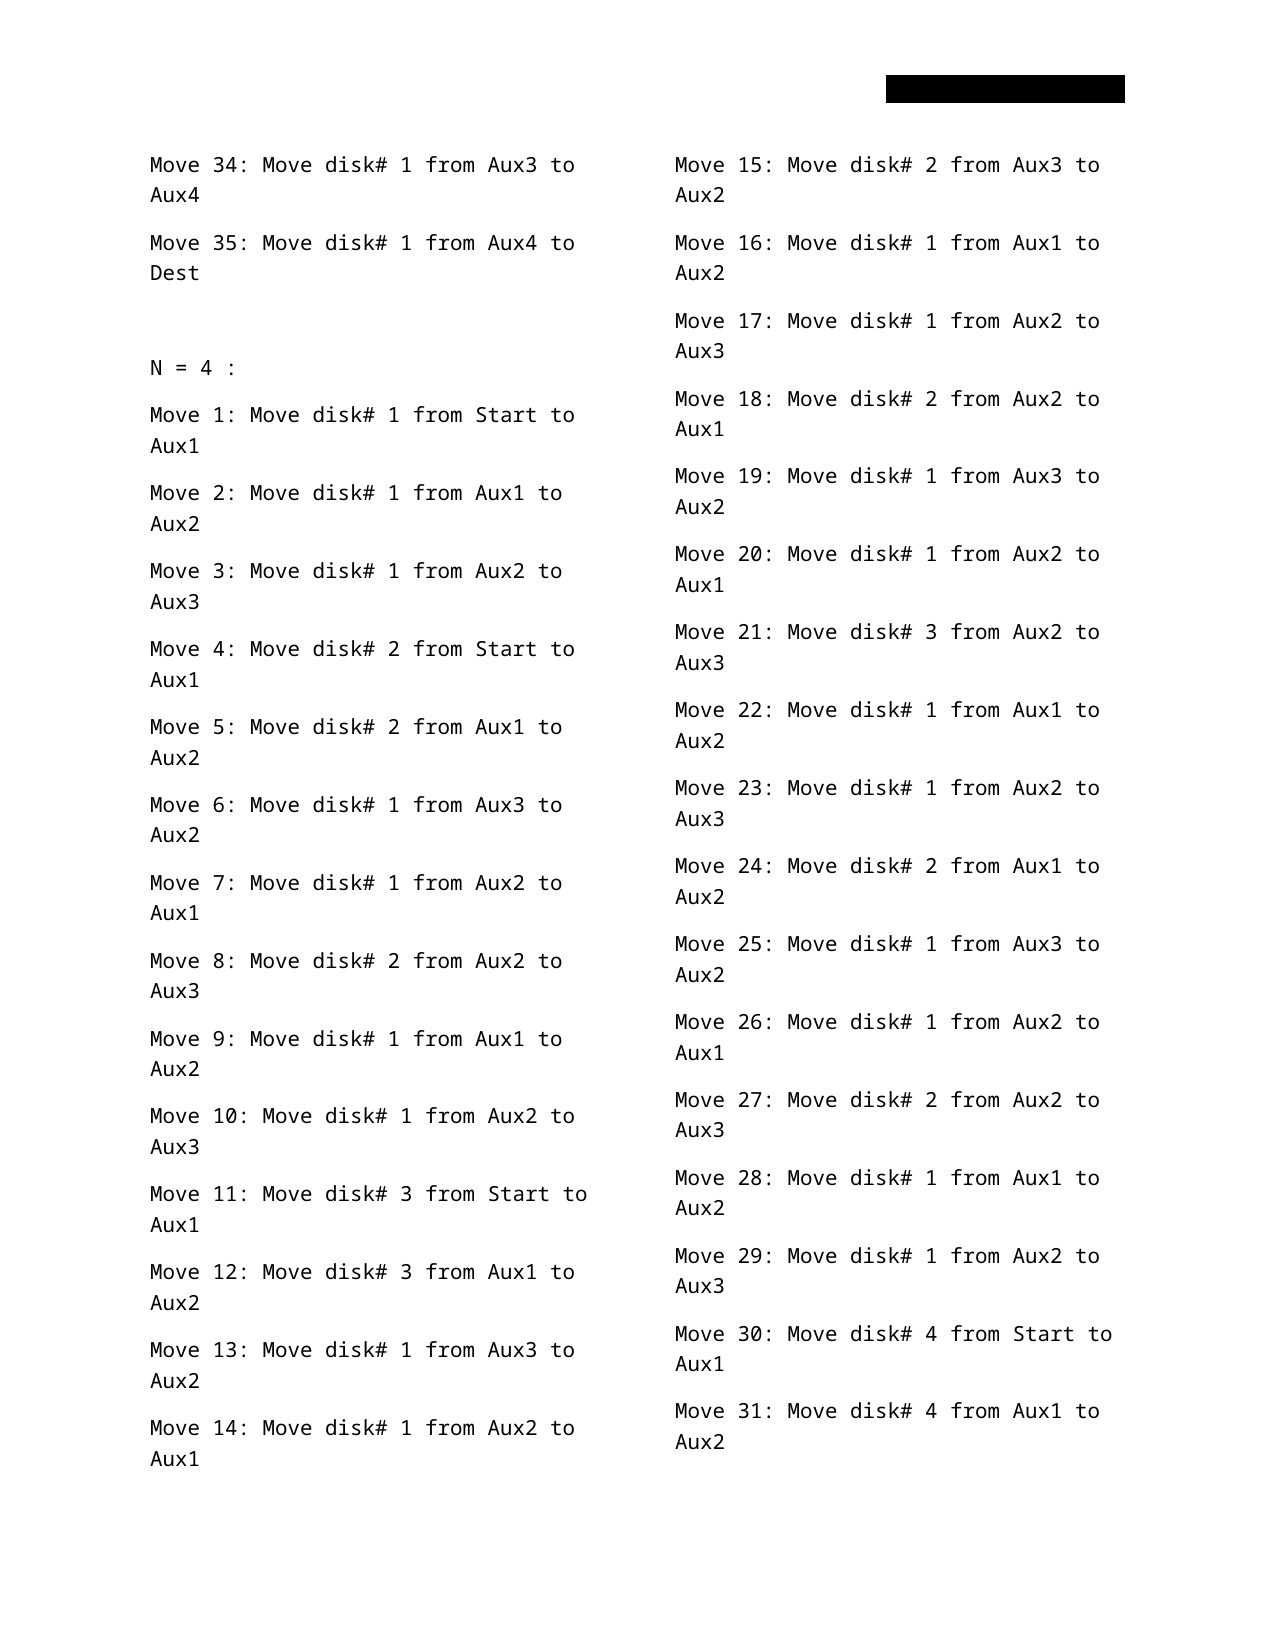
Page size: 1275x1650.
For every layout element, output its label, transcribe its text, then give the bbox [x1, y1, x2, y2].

text Move 4: Move disk# 2 from Start to Aux1 [150, 634, 600, 693]
text Move 23: Move disk# 1 from Aux2 to Aux3 [675, 773, 1125, 832]
text Move 9: Move disk# 1 from Aux1 to Aux2 [150, 1024, 600, 1083]
text Move 8: Move disk# 2 from Aux2 to Aux3 [150, 946, 600, 1005]
text Move 17: Move disk# 1 from Aux2 to Aux3 [675, 306, 1125, 365]
text Move 20: Move disk# 1 from Aux2 to Aux1 [675, 539, 1125, 599]
text Move 26: Move disk# 1 from Aux2 to Aux1 [675, 1007, 1125, 1066]
text Move 7: Move disk# 1 from Aux2 to Aux1 [150, 868, 600, 927]
text Move 1: Move disk# 1 from Start to Aux1 [150, 400, 600, 459]
text Move 2: Move disk# 1 from Aux1 to Aux2 [150, 478, 600, 537]
text Move 29: Move disk# 1 from Aux2 to Aux3 [675, 1241, 1125, 1300]
text Move 11: Move disk# 3 from Start to Aux1 [150, 1179, 600, 1239]
text Move 16: Move disk# 1 from Aux1 to Aux2 [675, 228, 1125, 287]
text Move 13: Move disk# 1 from Aux3 to Aux2 [150, 1335, 600, 1394]
text Move 6: Move disk# 1 from Aux3 to Aux2 [150, 790, 600, 849]
text Move 30: Move disk# 4 from Start to Aux1 [675, 1319, 1125, 1378]
text Move 34: Move disk# 1 from Aux3 to Aux4 [150, 150, 600, 209]
text Move 14: Move disk# 1 from Aux2 to Aux1 [150, 1413, 600, 1472]
text Move 12: Move disk# 3 from Aux1 to Aux2 [150, 1257, 600, 1317]
text Move 25: Move disk# 1 from Aux3 to Aux2 [675, 929, 1125, 988]
text Move 10: Move disk# 1 from Aux2 to Aux3 [150, 1102, 600, 1161]
text Move 18: Move disk# 2 from Aux2 to Aux1 [675, 384, 1125, 443]
text Move 5: Move disk# 2 from Aux1 to Aux2 [150, 712, 600, 771]
text Move 35: Move disk# 1 from Aux4 to Dest [150, 228, 600, 287]
text Move 28: Move disk# 1 from Aux1 to Aux2 [675, 1163, 1125, 1222]
text Move 21: Move disk# 3 from Aux2 to Aux3 [675, 617, 1125, 677]
text Move 22: Move disk# 1 from Aux1 to Aux2 [675, 695, 1125, 754]
text Move 24: Move disk# 2 from Aux1 to Aux2 [675, 851, 1125, 910]
text Move 31: Move disk# 4 from Aux1 to Aux2 [675, 1397, 1125, 1456]
text Move 27: Move disk# 2 from Aux2 to Aux3 [675, 1085, 1125, 1144]
text Move 19: Move disk# 1 from Aux3 to Aux2 [675, 462, 1125, 521]
text Move 15: Move disk# 2 from Aux3 to Aux2 [675, 150, 1125, 209]
text N = 4 : [150, 353, 600, 382]
text Move 3: Move disk# 1 from Aux2 to Aux3 [150, 556, 600, 615]
